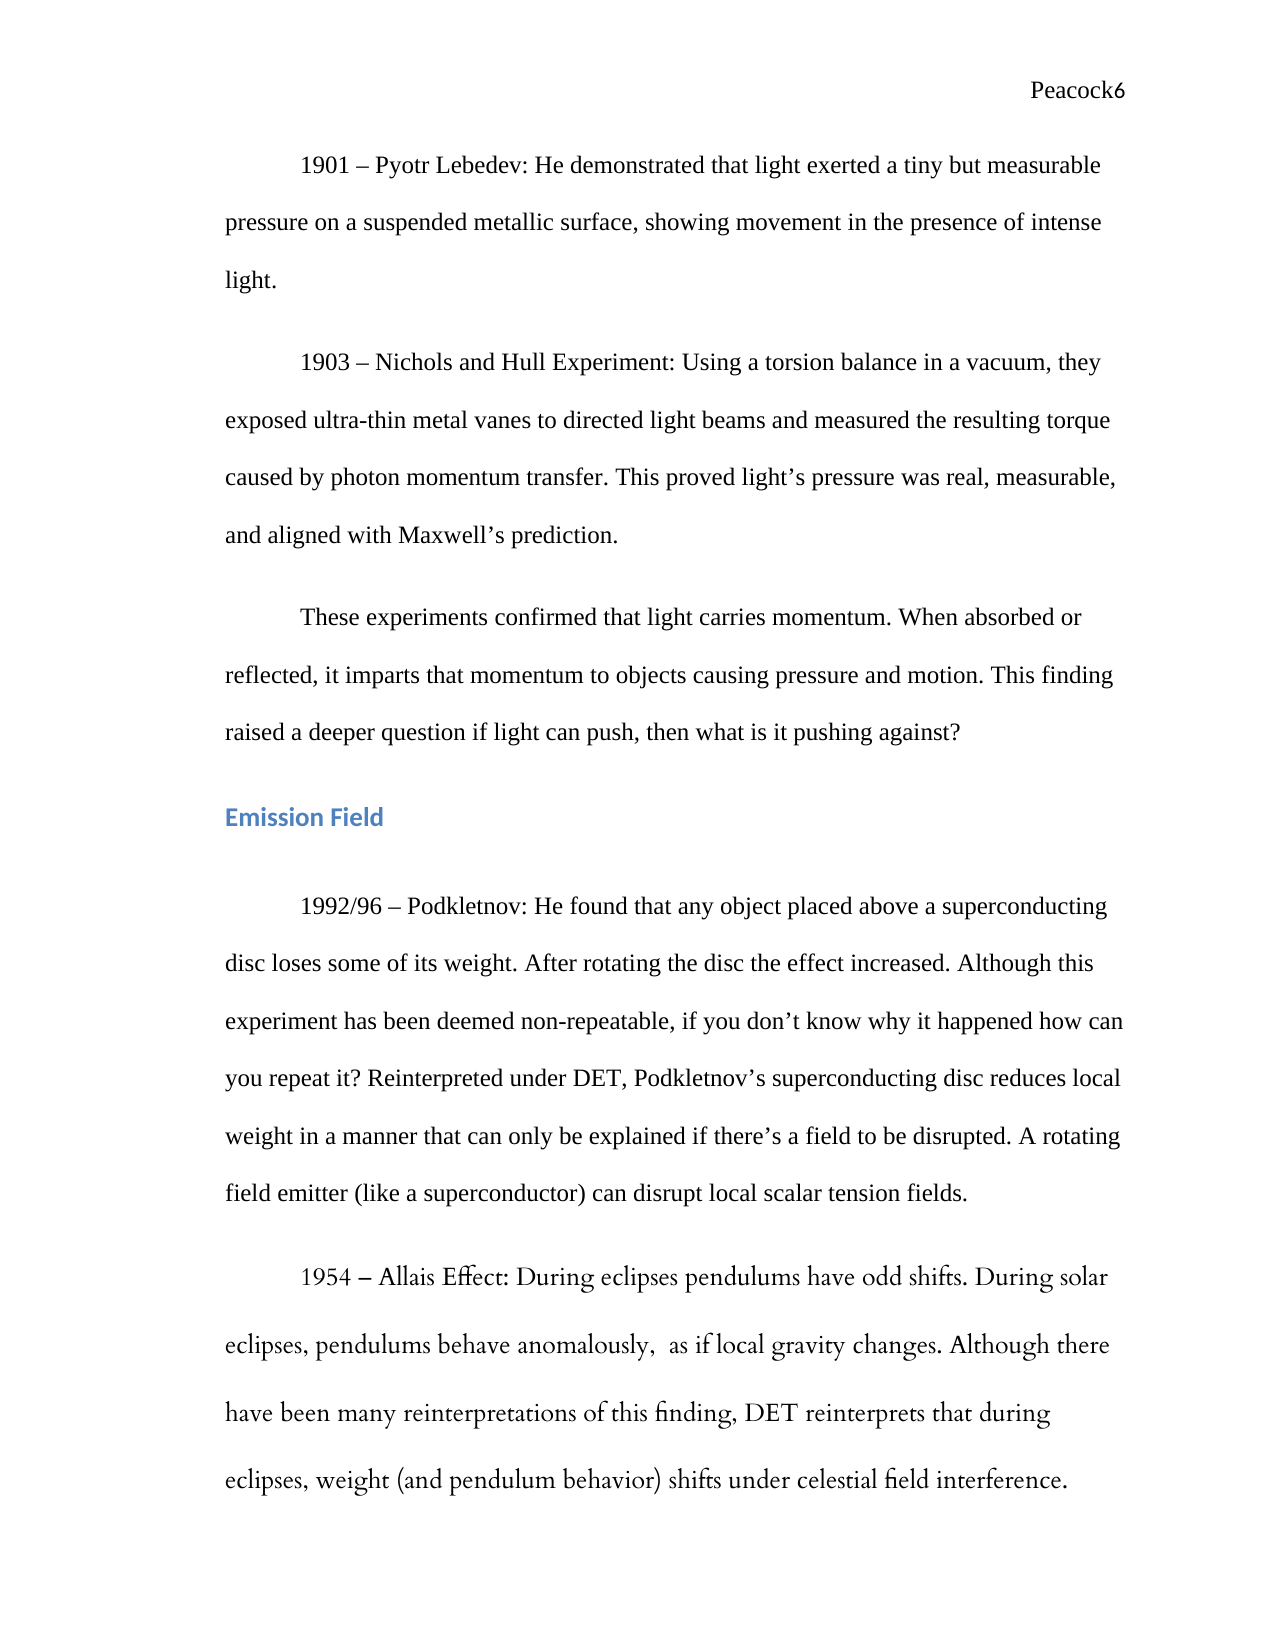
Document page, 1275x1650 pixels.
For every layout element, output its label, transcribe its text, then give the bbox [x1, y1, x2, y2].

text 1992/96 – Podkletnov: He found that any object placed above a superconducting disc loses some of its weight. After rotating the disc the effect increased. Although this experiment has been deemed non-repeatable, if you don’t know why it happened how can you repeat it? Reinterpreted under DET, Podkletnov’s superconducting disc reduces local weight in a manner that can only be explained if there’s a field to be disrupted. A rotating field emitter (like a superconductor) can disrupt local scalar tension fields. [225, 891, 1125, 1207]
text 1901 – Pyotr Lebedev: He demonstrated that light exerted a tiny but measurable pressure on a suspended metallic surface, showing movement in the presence of intense light. [225, 150, 1125, 294]
text 1903 – Nichols and Hull Experiment: Using a torsion balance in a vacuum, they exposed ultra-thin metal vanes to directed light beams and measured the resulting torque caused by photon momentum transfer. This proved light’s pressure was real, measurable, and aligned with Maxwell’s prediction. [225, 347, 1125, 549]
subtitle Emission Field [225, 800, 1125, 833]
text These experiments confirmed that light carries momentum. When absorbed or reflected, it imparts that momentum to objects causing pressure and motion. This finding raised a deeper question if light can push, then what is it pushing against? [225, 602, 1125, 746]
